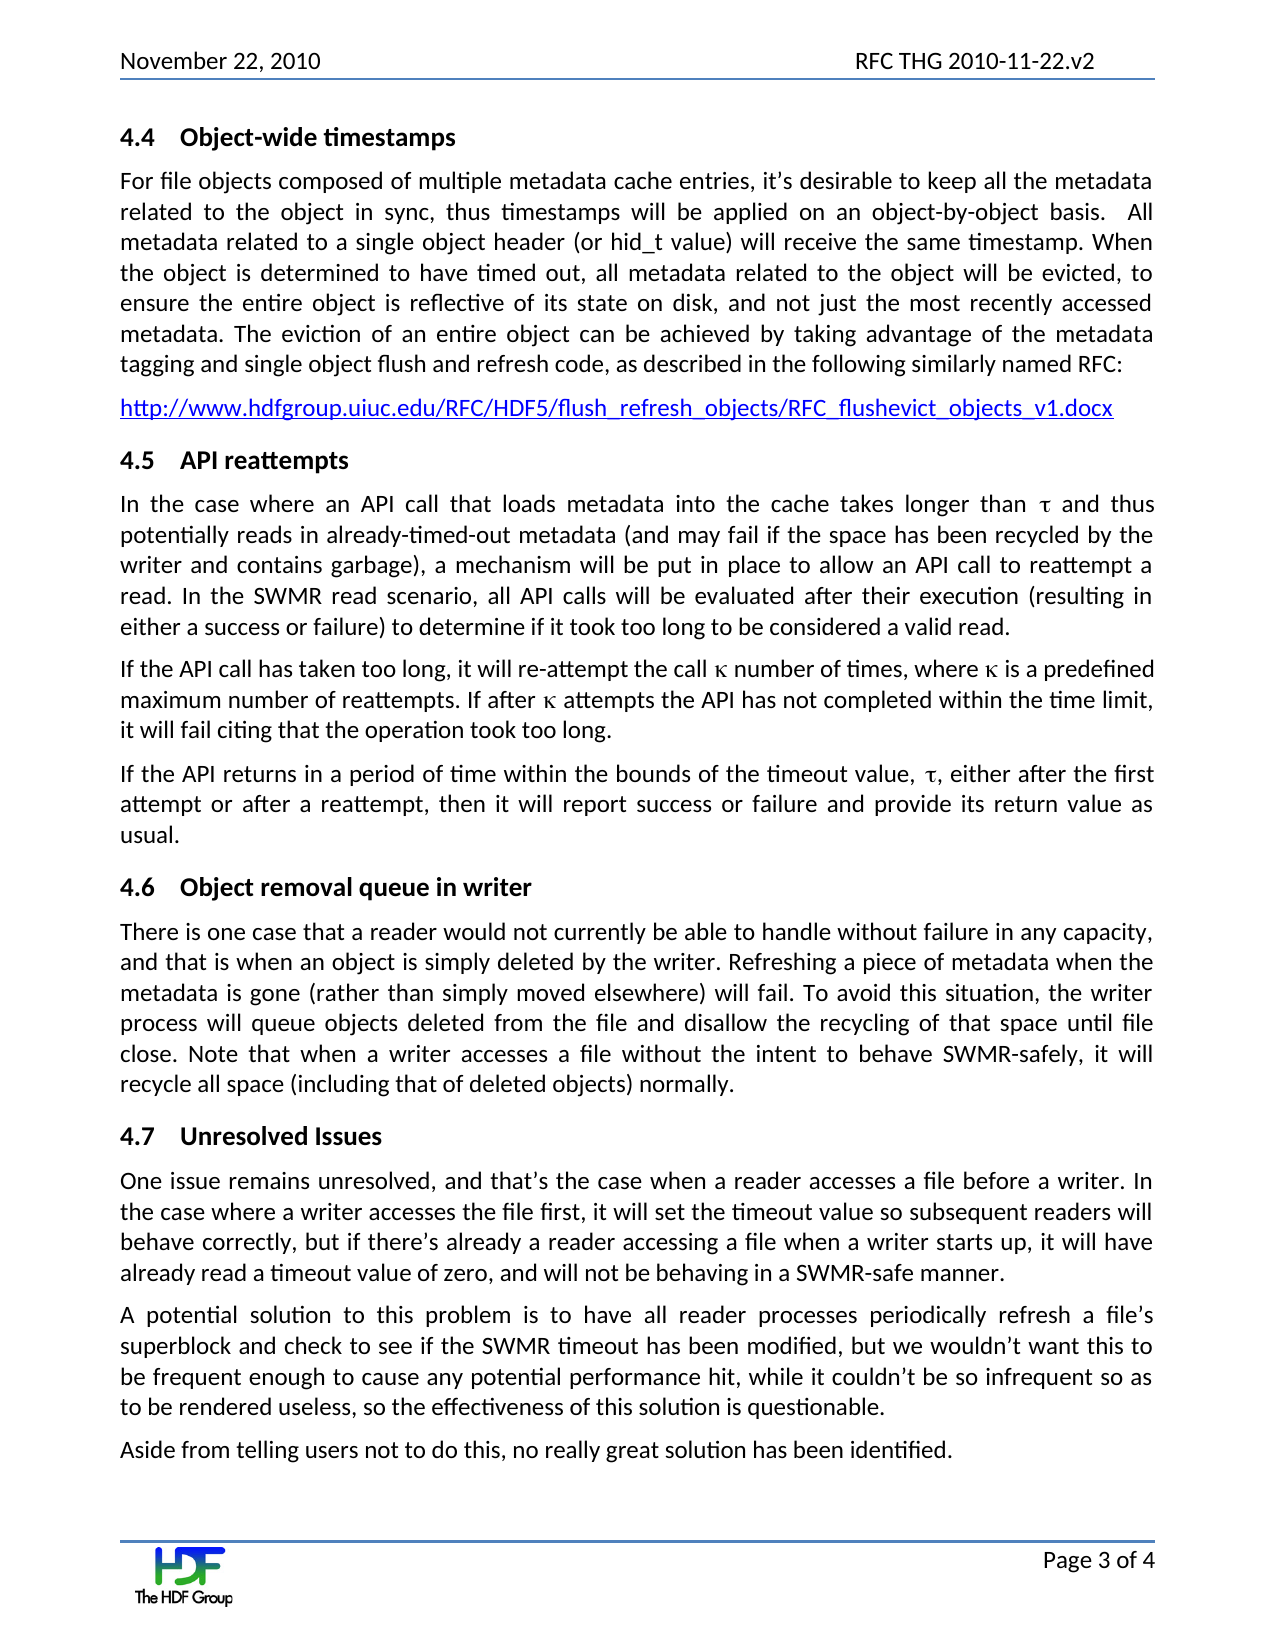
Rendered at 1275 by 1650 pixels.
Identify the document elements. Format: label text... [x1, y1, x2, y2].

subtitle Object removal queue in writer [120, 870, 1155, 903]
subtitle Unresolved Issues [120, 1119, 1155, 1153]
text One issue remains unresolved, and that’s the case when a reader accesses a file before a writer. In the case where a writer accesses the file first, it will set the timeout value so subsequent readers will behave correctly, but if there’s already a reader accessing a file when a writer starts up, it will have already read a timeout value of zero, and will not be behaving in a SWMR-safe manner. [120, 1165, 1155, 1287]
subtitle API reattempts [120, 443, 1155, 476]
text There is one case that a reader would not currently be able to handle without failure in any capacity, and that is when an object is simply deleted by the writer. Refreshing a piece of metadata when the metadata is gone (rather than simply moved elsewhere) will fail. To avoid this situation, the writer process will queue objects deleted from the file and disallow the recycling of that space until file close. Note that when a writer accesses a file without the intent to behave SWMR-safely, it will recycle all space (including that of deleted objects) normally. [120, 916, 1155, 1099]
text http://www.hdfgroup.uiuc.edu/RFC/HDF5/flush_refresh_objects/RFC_flushevict_objects_v1.docx [120, 392, 1155, 422]
text Aside from telling users not to do this, no really great solution has been identified. [120, 1434, 1155, 1465]
text A potential solution to this problem is to have all reader processes periodically refresh a file’s superblock and check to see if the SWMR timeout has been modified, but we wouldn’t want this to be frequent enough to cause any potential performance hit, while it couldn’t be so infrequent so as to be rendered useless, so the effectiveness of this solution is questionable. [120, 1300, 1155, 1422]
text If the API call has taken too long, it will re-attempt the call number of times, where is a predefined maximum number of reattempts. If after attempts the API has not completed within the time limit, it will fail citing that the operation took too long. [120, 654, 1155, 745]
picture [135, 1547, 233, 1607]
text If the API returns in a period of time within the bounds of the timeout value, , either after the first attempt or after a reattempt, then it will report success or failure and provide its return value as usual. [120, 758, 1155, 849]
text For file objects composed of multiple metadata cache entries, it’s desirable to keep all the metadata related to the object in sync, thus timestamps will be applied on an object-by-object basis. All metadata related to a single object header (or hid_t value) will receive the same timestamp. When the object is determined to have timed out, all metadata related to the object will be evicted, to ensure the entire object is reflective of its state on disk, and not just the most recently accessed metadata. The eviction of an entire object can be achieved by taking advantage of the metadata tagging and single object flush and refresh code, as described in the following similarly named RFC: [120, 166, 1155, 379]
subtitle Object-wide timestamps [120, 120, 1155, 153]
text In the case where an API call that loads metadata into the cache takes longer than and thus potentially reads in already-timed-out metadata (and may fail if the space has been recycled by the writer and contains garbage), a mechanism will be put in place to allow an API call to reattempt a read. In the SWMR read scenario, all API calls will be evaluated after their execution (resulting in either a success or failure) to determine if it took too long to be considered a valid read. [120, 488, 1155, 641]
